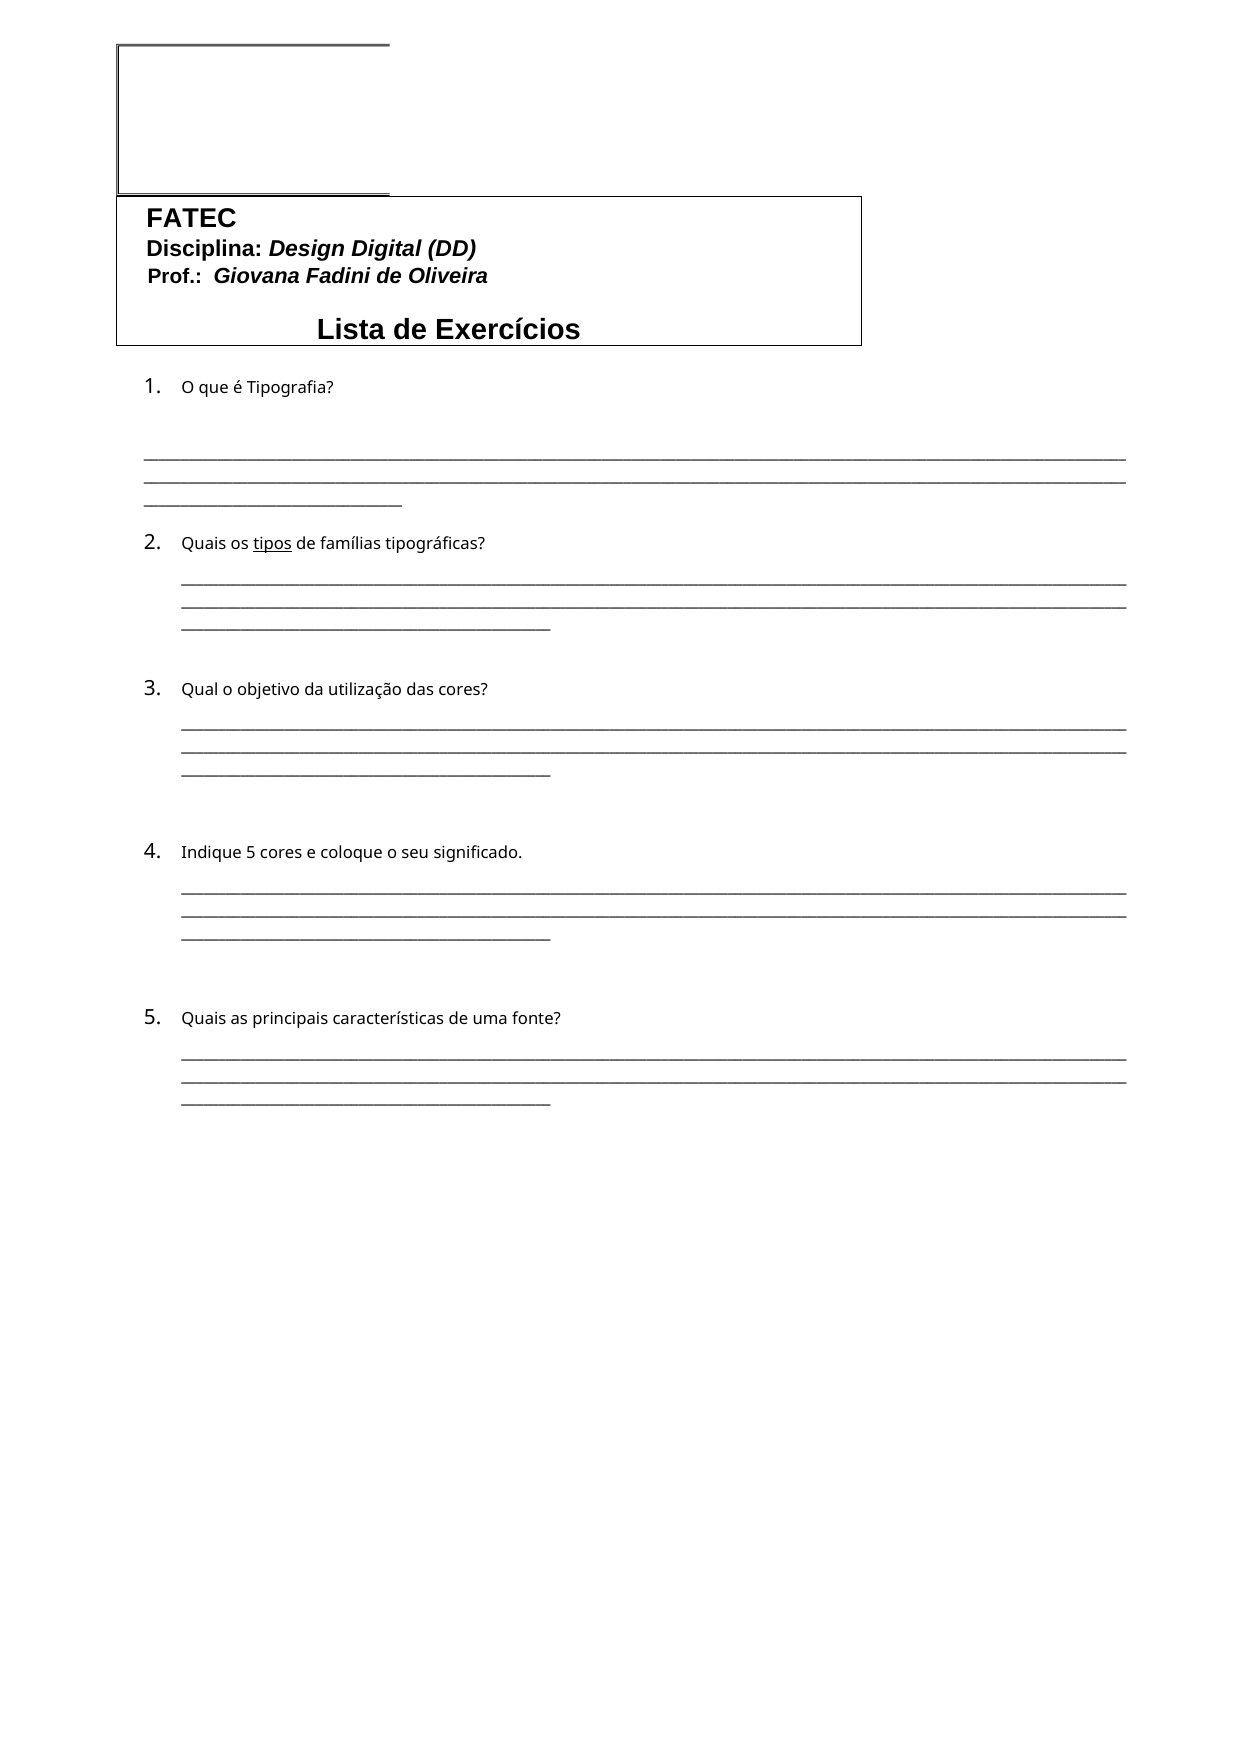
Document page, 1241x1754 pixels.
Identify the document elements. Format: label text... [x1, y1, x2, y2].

text _____________________________________________________________________________________________________________________________________________________________________________________________________________________________________________________________________________________________________________ [144, 410, 1130, 509]
list __________________________________________________________________________________________________________________________________________________________________________________________________________________________________________________________________________________________________________________ [181, 711, 1130, 779]
list Quais as principais características de uma fonte? [144, 1002, 1130, 1031]
list __________________________________________________________________________________________________________________________________________________________________________________________________________________________________________________________________________________________________________________ [181, 875, 1130, 943]
list O que é Tipografia? [144, 372, 1130, 400]
list __________________________________________________________________________________________________________________________________________________________________________________________________________________________________________________________________________________________________________________ [181, 1041, 1130, 1109]
list Indique 5 cores e coloque o seu significado. [144, 837, 1130, 865]
list Quais os tipos de famílias tipográficas? [144, 527, 1130, 556]
list __________________________________________________________________________________________________________________________________________________________________________________________________________________________________________________________________________________________________________________ [181, 566, 1130, 634]
list Qual o objetivo da utilização das cores? [144, 673, 1130, 701]
